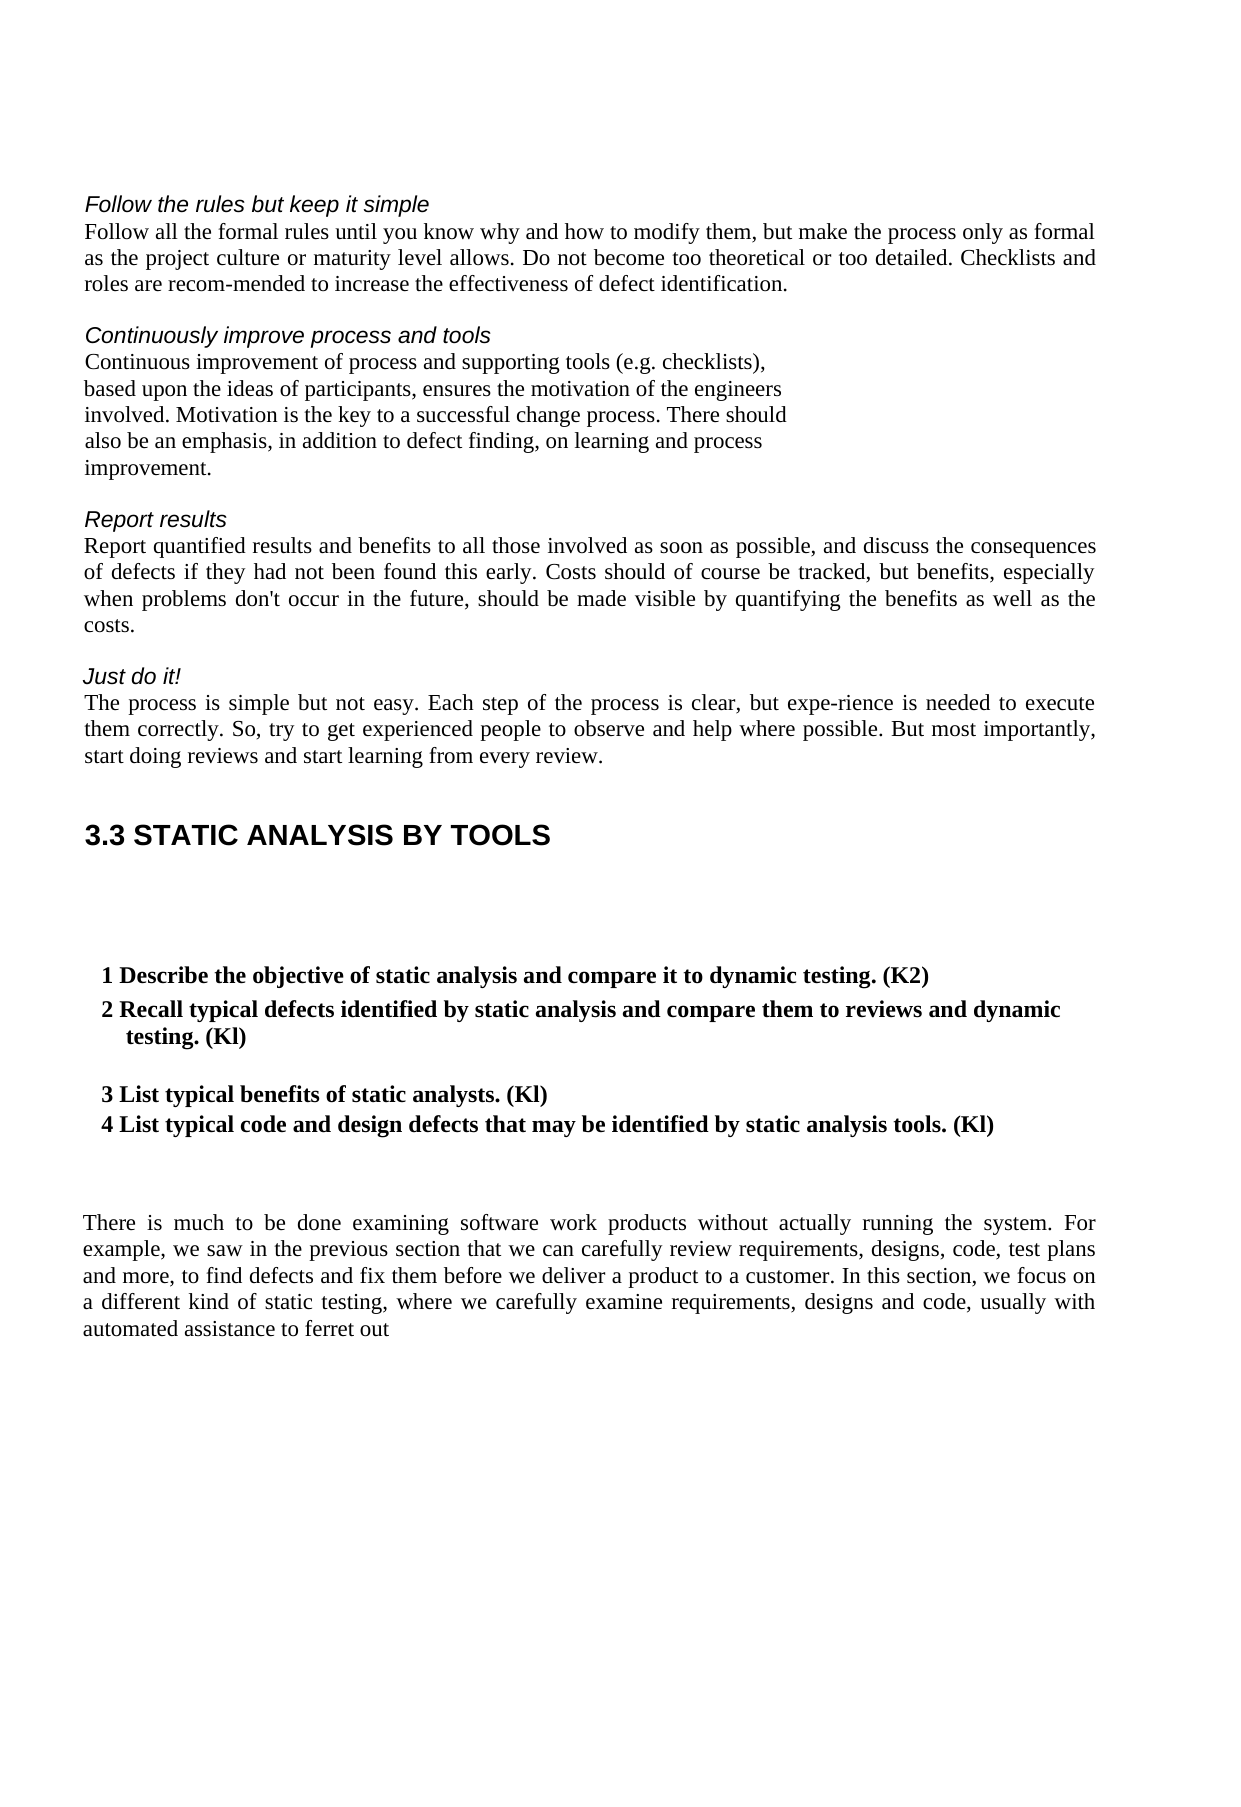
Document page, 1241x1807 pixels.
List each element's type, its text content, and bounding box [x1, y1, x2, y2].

text There is much to be done examining software work products without actually running the system. For example, we saw in the previous section that we can carefully review requirements, designs, code, test plans and more, to find defects and fix them before we deliver a product to a customer. In this section, we focus on a different kind of static testing, where we carefully examine requirements, designs and code, usually with automated assistance to ferret out [83, 1209, 1098, 1341]
text 1 Describe the objective of static analysis and compare it to dynamic testing. (K2) [101, 961, 1098, 988]
text improvement. [84, 454, 1098, 481]
text Follow the rules but keep it simple [84, 191, 1098, 218]
text The process is simple but not easy. Each step of the process is clear, but expe-rience is needed to execute them correctly. So, try to get experienced people to observe and help where possible. But most importantly, start doing reviews and start learning from every review. [84, 689, 1097, 768]
text Just do it! [83, 663, 1098, 689]
text involved. Motivation is the key to a successful change process. There should [84, 401, 1098, 427]
text Continuous improvement of process and supporting tools (e.g. checklists), [84, 348, 1098, 374]
text Continuously improve process and tools [84, 322, 1098, 348]
text Report results [84, 506, 1098, 532]
text 2 Recall typical defects identified by static analysis and compare them to reviews and dynamic testing. (Kl) [101, 995, 1098, 1050]
text 3 List typical benefits of static analysts. (Kl) [101, 1081, 1098, 1108]
text Report quantified results and benefits to all those involved as soon as possible, and discuss the consequences of defects if they had not been found this early. Costs should of course be tracked, but benefits, especially when problems don't occur in the future, should be made visible by quantifying the benefits as well as the costs. [84, 532, 1098, 637]
text 3.3 STATIC ANALYSIS BY TOOLS [84, 818, 1098, 851]
text Follow all the formal rules until you know why and how to modify them, but make the process only as formal as the project culture or maturity level allows. Do not become too theoretical or too detailed. Checklists and roles are recom-mended to increase the effectiveness of defect identification. [84, 218, 1098, 297]
text 4 List typical code and design defects that may be identified by static analysis tools. (Kl) [101, 1111, 1098, 1138]
text also be an emphasis, in addition to defect finding, on learning and process [84, 427, 1098, 454]
text based upon the ideas of participants, ensures the motivation of the engineers [84, 374, 1098, 401]
